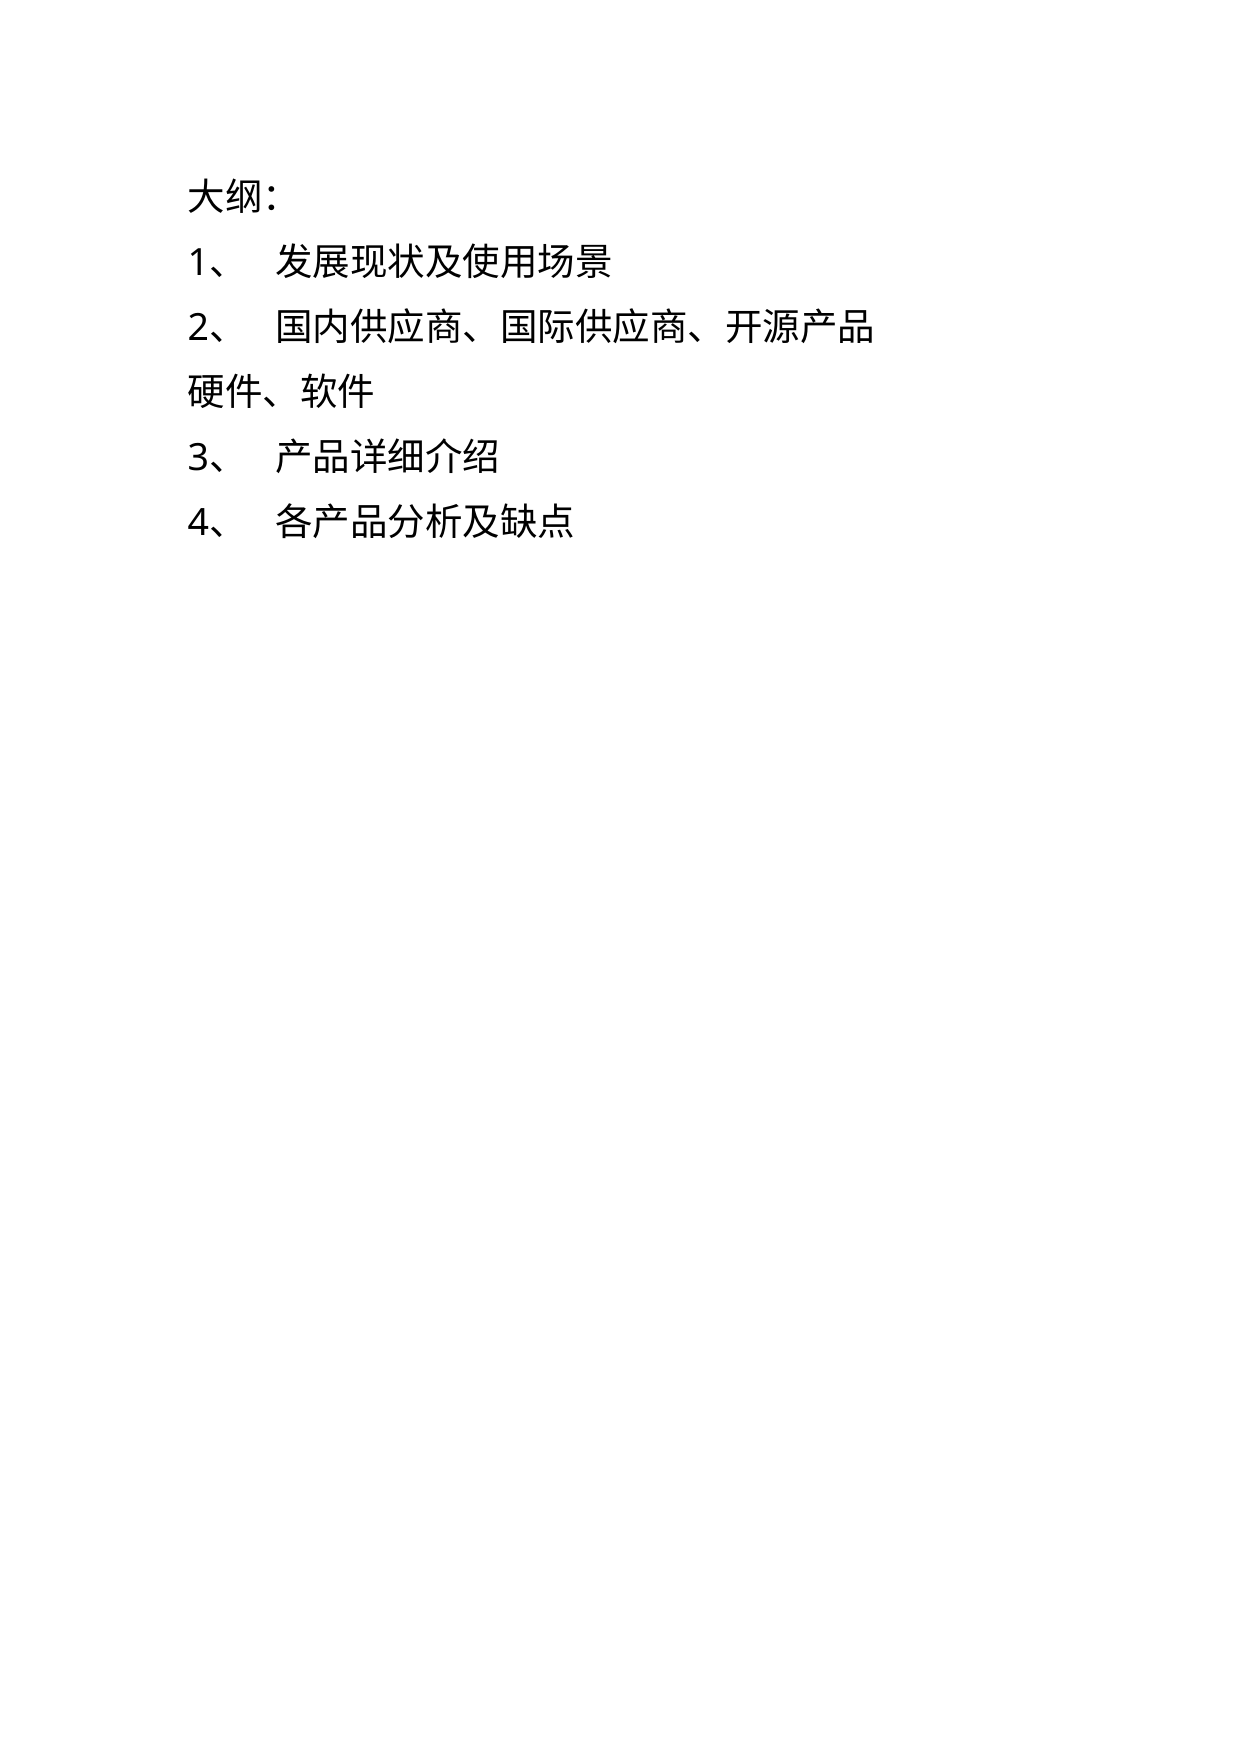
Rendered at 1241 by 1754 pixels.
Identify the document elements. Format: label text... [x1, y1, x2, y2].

list 产品详细介绍 [187, 422, 1053, 487]
list 硬件、软件 [187, 357, 1053, 422]
list 发展现状及使用场景 [187, 227, 1053, 292]
list 国内供应商、国际供应商、开源产品 [187, 292, 1053, 357]
list 各产品分析及缺点 [187, 487, 1053, 552]
text 大纲： [187, 162, 1053, 227]
